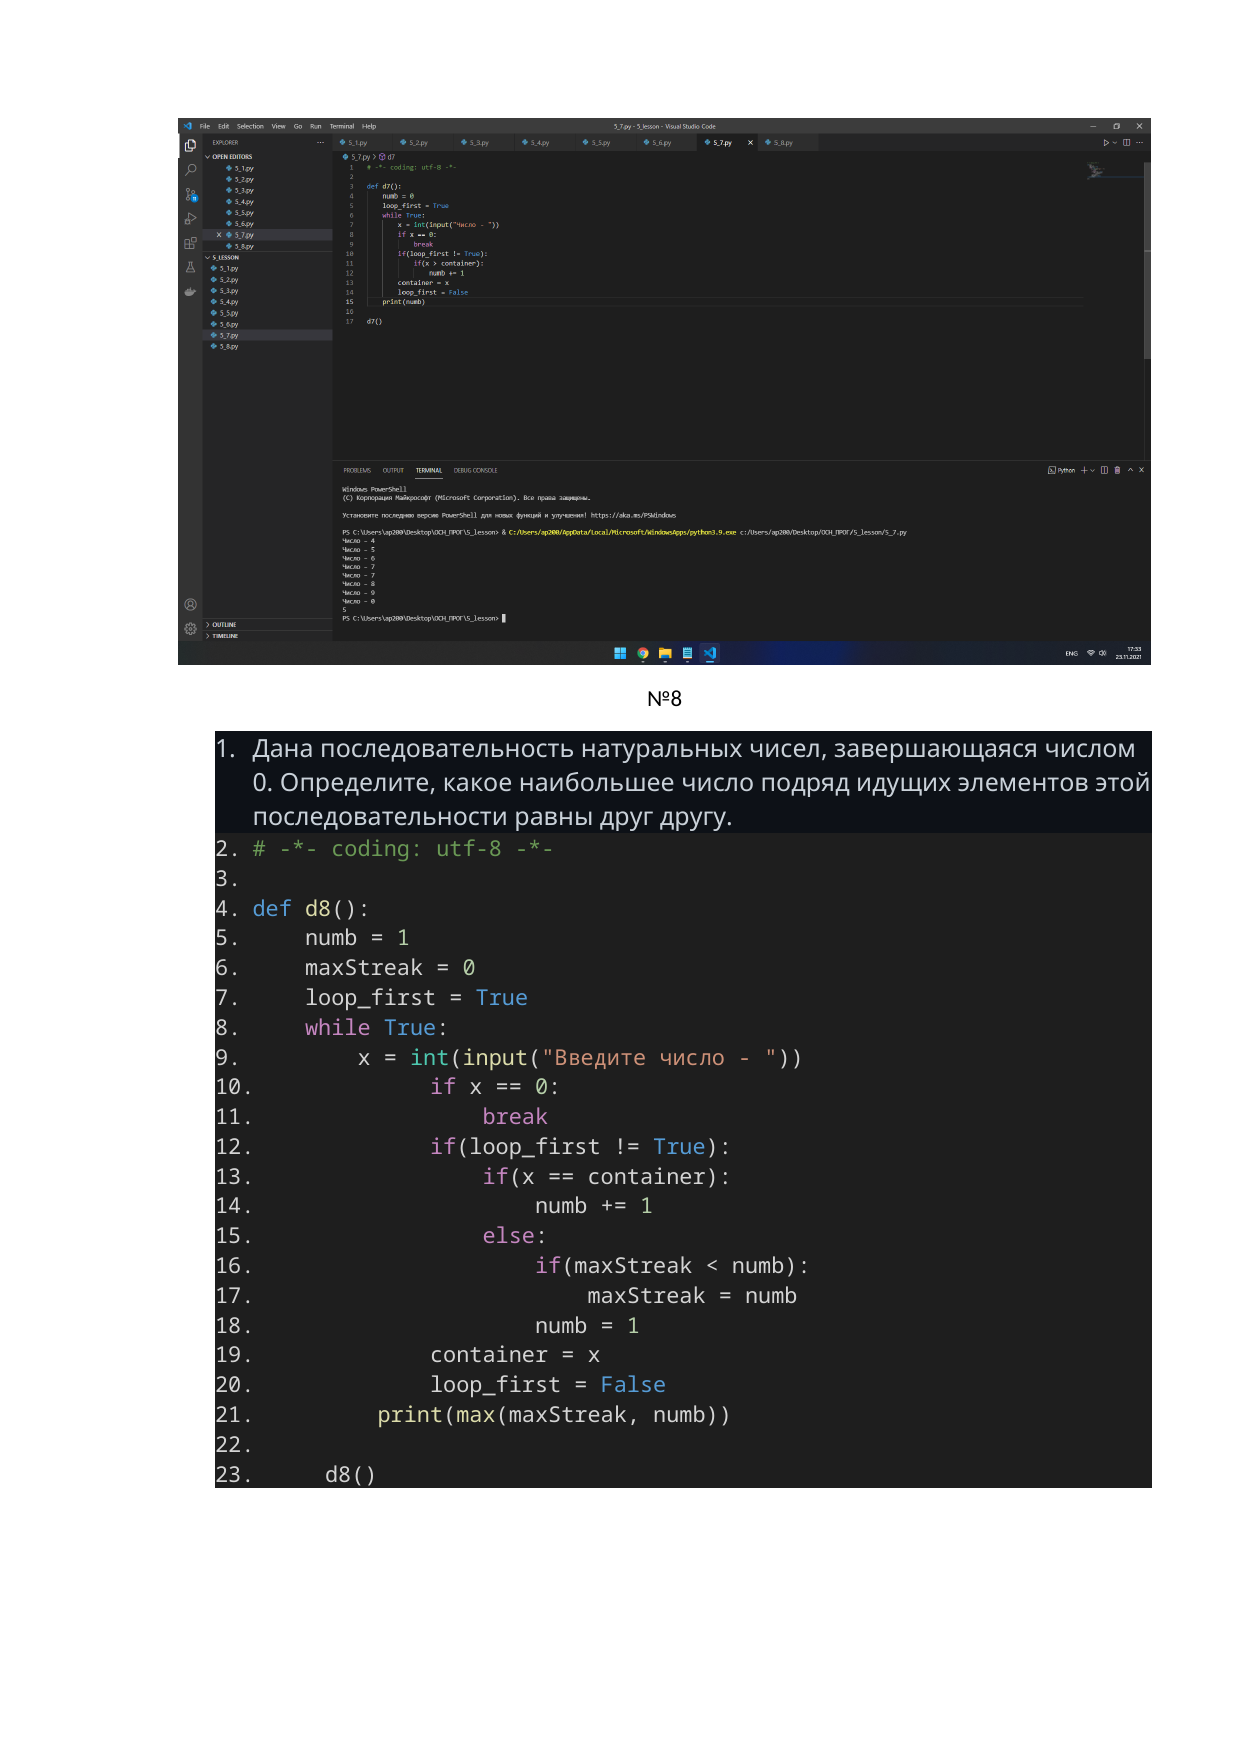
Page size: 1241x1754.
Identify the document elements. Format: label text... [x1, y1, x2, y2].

list Дана последовательность натуральных чисел, завершающаяся числом 0. Определите, какое наибольшее число подряд идущих элементов этой последовательности равны друг другу. [215, 731, 1152, 833]
list d8() [215, 1459, 1152, 1488]
list maxStreak = numb [215, 1280, 1152, 1310]
picture [178, 118, 1151, 665]
list loop_first = False [215, 1369, 1152, 1399]
list if(x == container): [215, 1161, 1152, 1191]
list maxStreak = 0 [215, 952, 1152, 982]
text №8 [177, 684, 1152, 712]
list numb = 1 [215, 1310, 1152, 1339]
list x = int(input("Введите число - ")) [215, 1042, 1152, 1071]
list break [215, 1101, 1152, 1131]
list while True: [215, 1012, 1152, 1042]
list loop_first = True [215, 982, 1152, 1012]
list def d8(): [215, 893, 1152, 922]
list if(loop_first != True): [215, 1131, 1152, 1161]
list # -*- coding: utf-8 -*- [215, 833, 1152, 863]
list else: [215, 1220, 1152, 1250]
list if(maxStreak < numb): [215, 1250, 1152, 1280]
list print(max(maxStreak, numb)) [215, 1399, 1152, 1429]
list if x == 0: [215, 1071, 1152, 1101]
list numb += 1 [215, 1191, 1152, 1220]
list container = x [215, 1339, 1152, 1369]
list numb = 1 [215, 922, 1152, 952]
